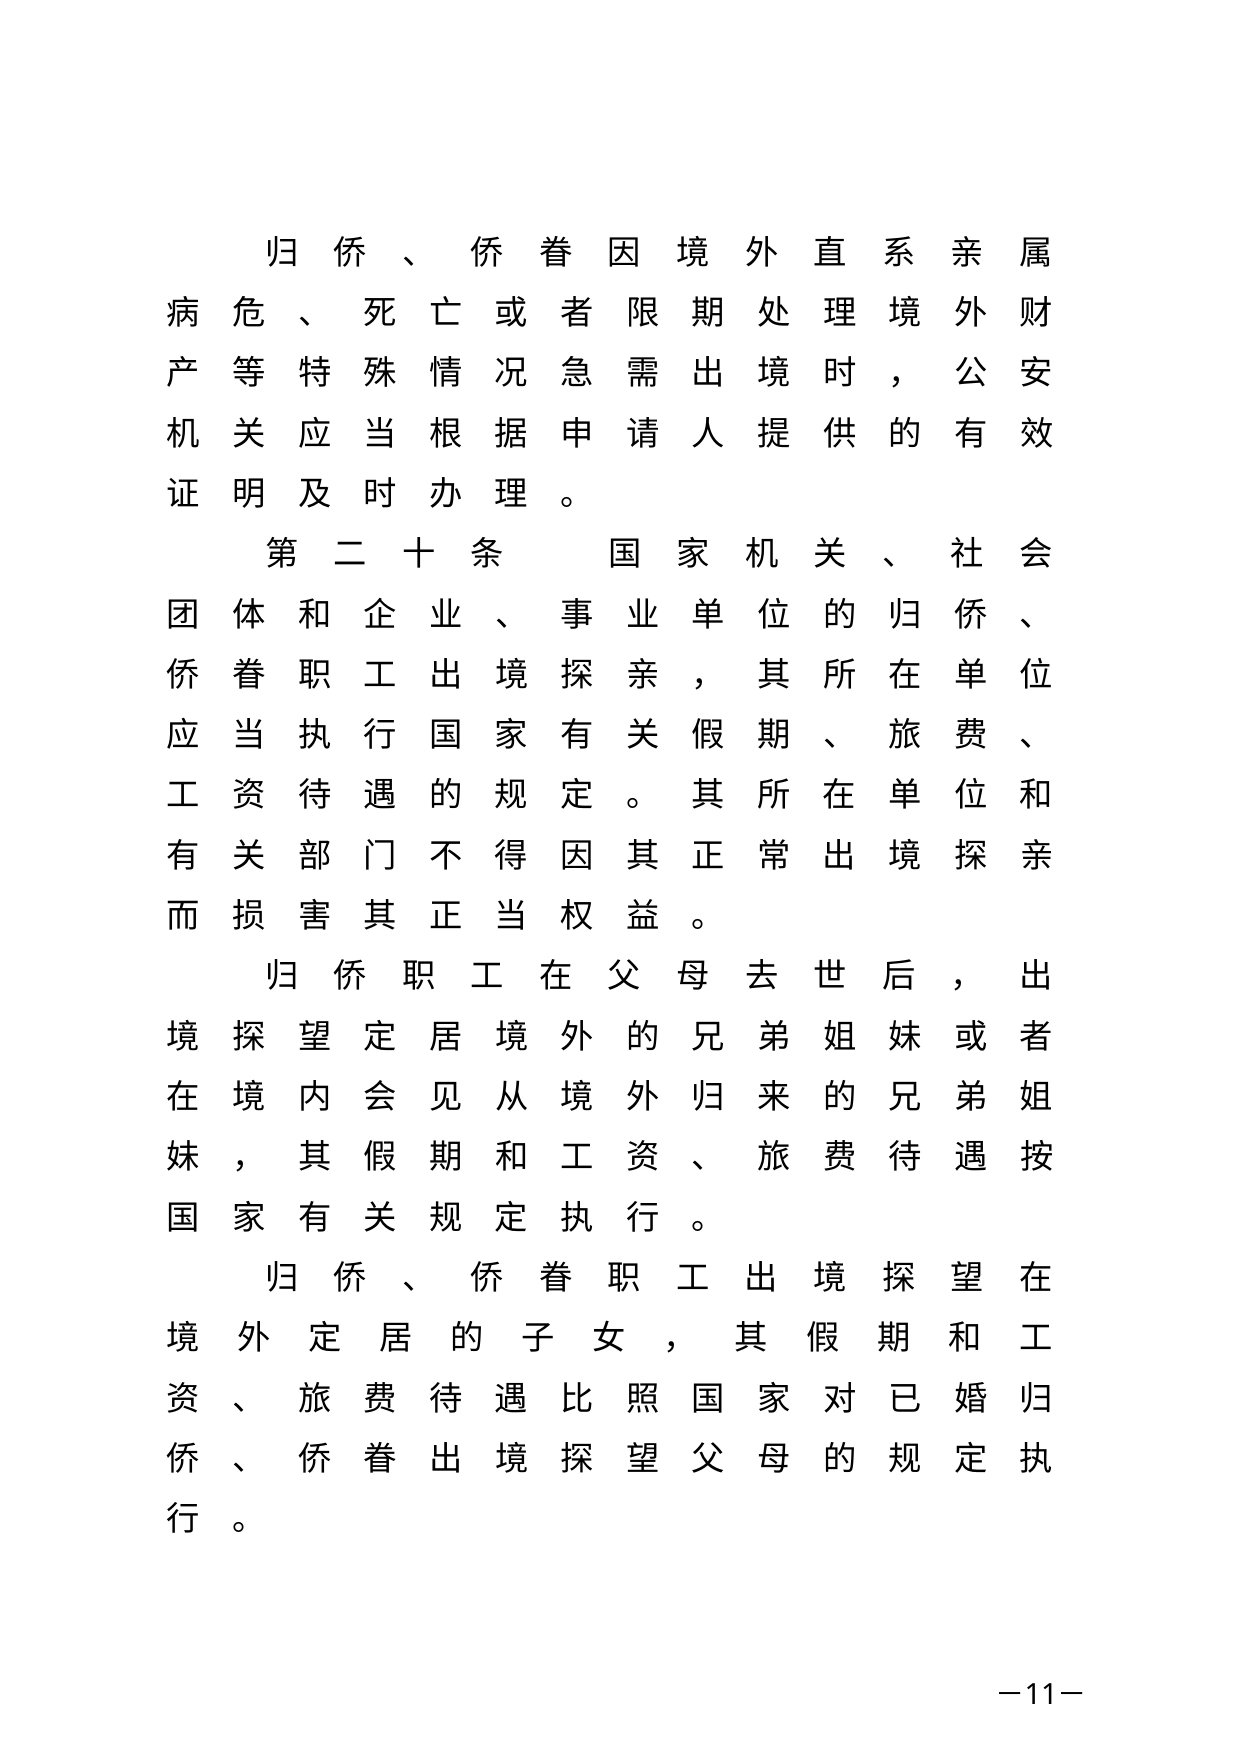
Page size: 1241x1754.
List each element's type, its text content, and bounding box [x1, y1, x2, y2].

text 第二十条 国家机关、社会团体和企业、事业单位的归侨、侨眷职工出境探亲，其所在单位应当执行国家有关假期、旅费、工资待遇的规定。其所在单位和有关部门不得因其正常出境探亲而损害其正当权益。 [167, 521, 1085, 943]
text 归侨职工在父母去世后，出境探望定居境外的兄弟姐妹或者在境内会见从境外归来的兄弟姐妹，其假期和工资、旅费待遇按国家有关规定执行。 [167, 943, 1085, 1245]
text 归侨、侨眷职工出境探望在境外定居的子女，其假期和工资、旅费待遇比照国家对已婚归侨、侨眷出境探望父母的规定执行。 [167, 1245, 1085, 1546]
text 归侨、侨眷因境外直系亲属病危、死亡或者限期处理境外财产等特殊情况急需出境时，公安机关应当根据申请人提供的有效证明及时办理。 [167, 219, 1085, 521]
